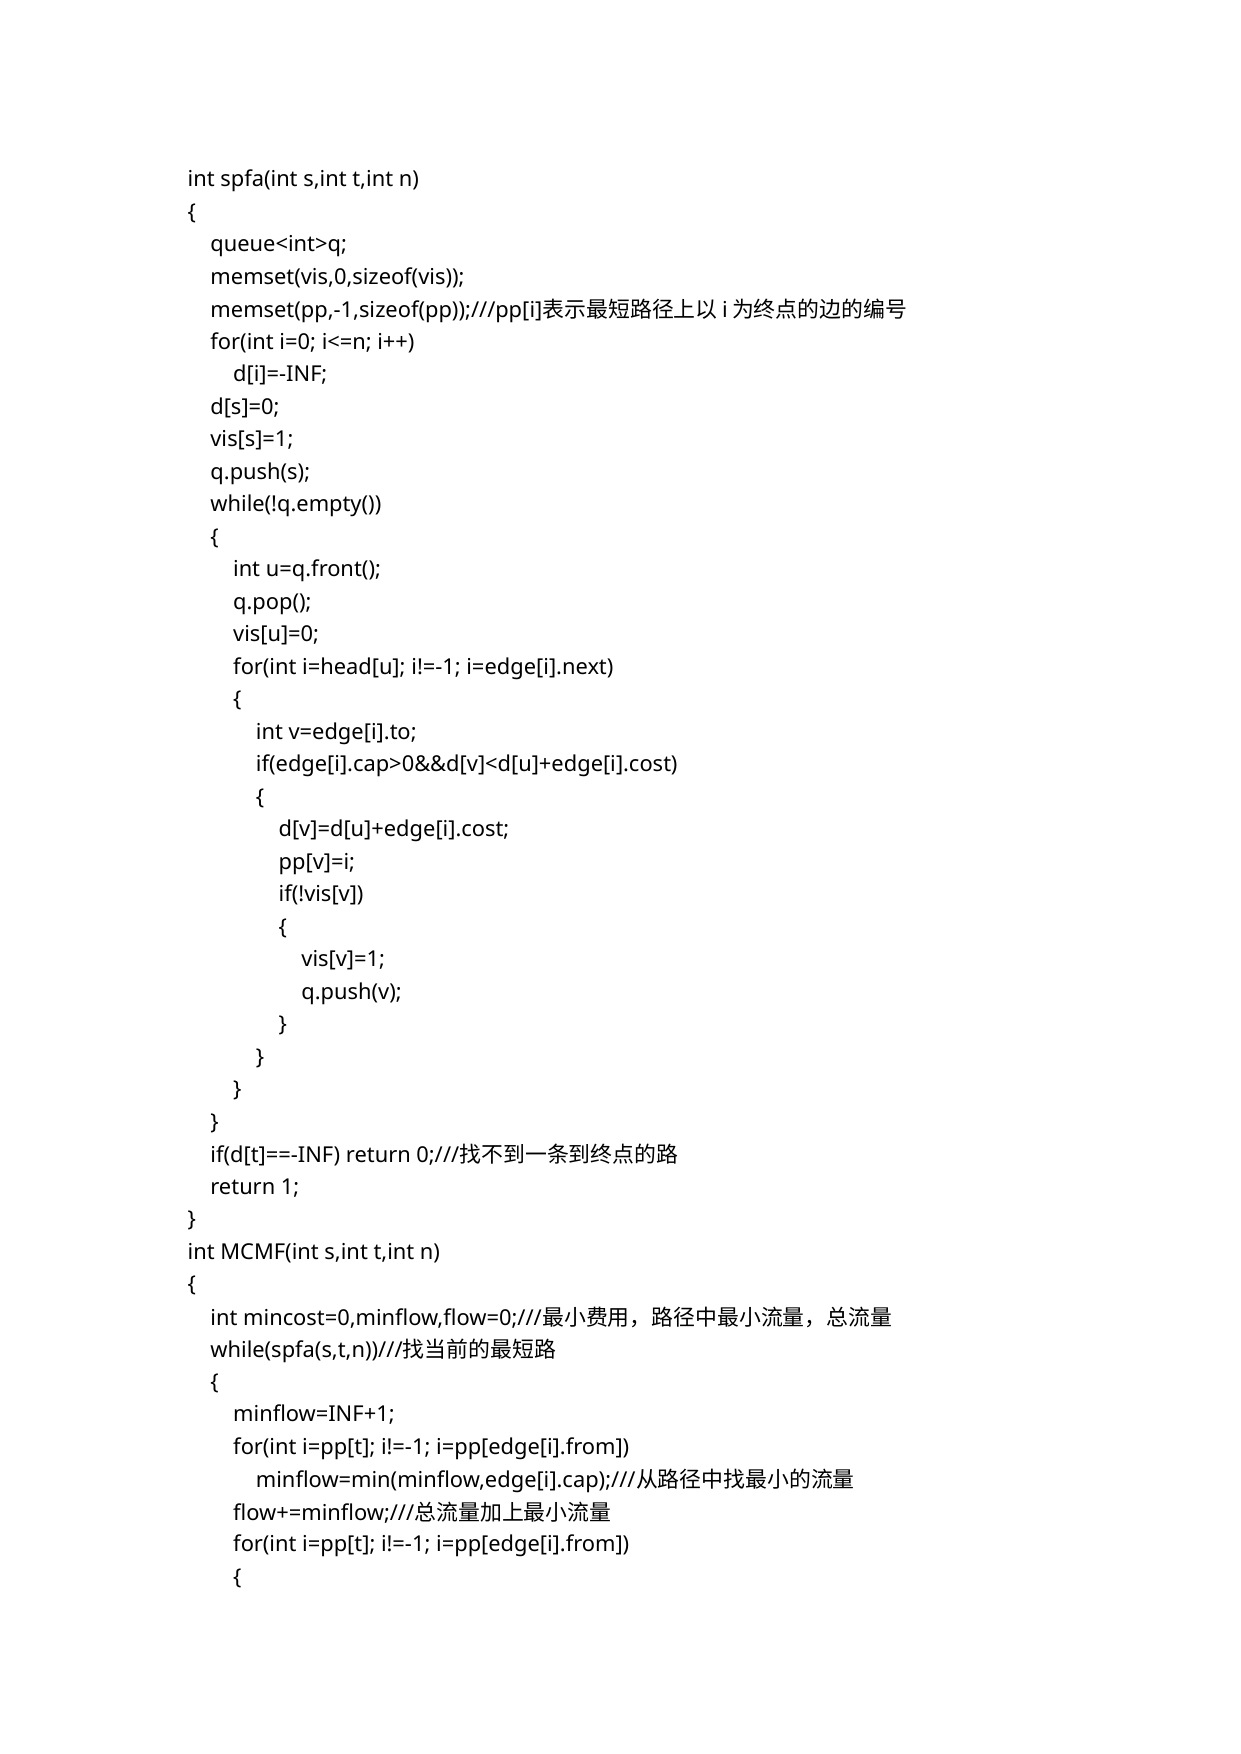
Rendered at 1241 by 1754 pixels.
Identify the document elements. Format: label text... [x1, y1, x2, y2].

text for(int i=head[u]; i!=-1; i=edge[i].next) [187, 649, 1053, 682]
text vis[v]=1; [187, 942, 1053, 974]
text minflow=INF+1; [187, 1397, 1053, 1429]
text for(int i=pp[t]; i!=-1; i=pp[edge[i].from]) [187, 1527, 1053, 1559]
text { [187, 909, 1053, 942]
text { [187, 779, 1053, 812]
text memset(vis,0,sizeof(vis)); [187, 259, 1053, 292]
text } [187, 1007, 1053, 1039]
text d[i]=-INF; [187, 357, 1053, 389]
text { [187, 194, 1053, 227]
text while(!q.empty()) [187, 487, 1053, 519]
text flow+=minflow;///总流量加上最小流量 [187, 1494, 1053, 1527]
text int v=edge[i].to; [187, 714, 1053, 747]
text memset(pp,-1,sizeof(pp));///pp[i]表示最短路径上以i为终点的边的编号 [187, 292, 1053, 324]
text queue<int>q; [187, 227, 1053, 259]
text while(spfa(s,t,n))///找当前的最短路 [187, 1332, 1053, 1364]
text minflow=min(minflow,edge[i].cap);///从路径中找最小的流量 [187, 1462, 1053, 1494]
text { [187, 1364, 1053, 1397]
text if(edge[i].cap>0&&d[v]<d[u]+edge[i].cost) [187, 747, 1053, 779]
text d[s]=0; [187, 389, 1053, 422]
text d[v]=d[u]+edge[i].cost; [187, 812, 1053, 844]
text for(int i=0; i<=n; i++) [187, 324, 1053, 357]
text { [187, 1267, 1053, 1299]
text return 1; [187, 1169, 1053, 1202]
text int mincost=0,minflow,flow=0;///最小费用，路径中最小流量，总流量 [187, 1299, 1053, 1332]
text } [187, 1104, 1053, 1137]
text pp[v]=i; [187, 844, 1053, 877]
text vis[s]=1; [187, 422, 1053, 454]
text q.push(v); [187, 974, 1053, 1007]
text { [187, 519, 1053, 552]
text { [187, 682, 1053, 714]
text q.push(s); [187, 454, 1053, 487]
text q.pop(); [187, 584, 1053, 617]
text } [187, 1072, 1053, 1104]
text } [187, 1039, 1053, 1072]
text int u=q.front(); [187, 552, 1053, 584]
text { [187, 1559, 1053, 1592]
text } [187, 1202, 1053, 1234]
text for(int i=pp[t]; i!=-1; i=pp[edge[i].from]) [187, 1429, 1053, 1462]
text vis[u]=0; [187, 617, 1053, 649]
text if(d[t]==-INF) return 0;///找不到一条到终点的路 [187, 1137, 1053, 1169]
text if(!vis[v]) [187, 877, 1053, 909]
text int MCMF(int s,int t,int n) [187, 1234, 1053, 1267]
text int spfa(int s,int t,int n) [187, 162, 1053, 194]
